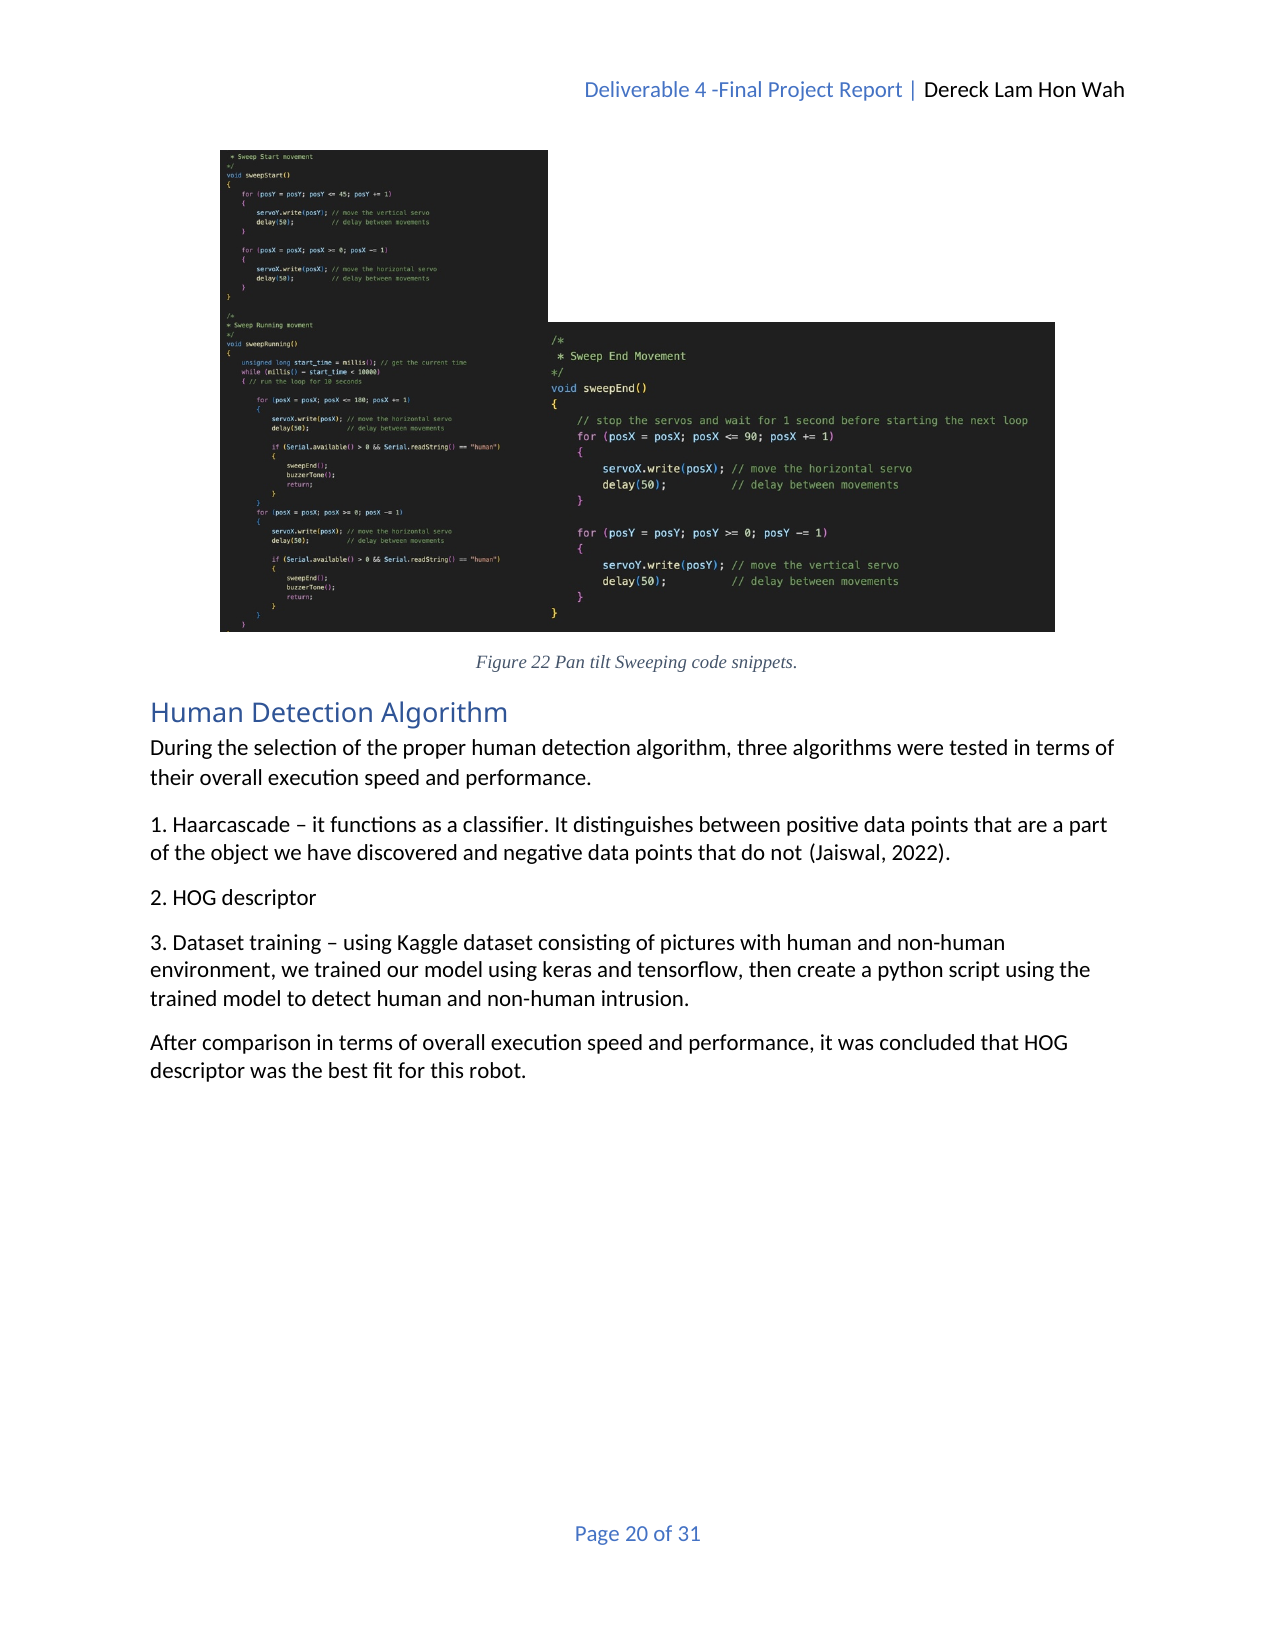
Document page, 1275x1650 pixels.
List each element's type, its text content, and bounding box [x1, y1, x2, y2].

text 3. Dataset training – using Kaggle dataset consisting of pictures with human and non-human environment, we trained our model using keras and tensorflow, then create a python script using the trained model to detect human and non-human intrusion. [150, 928, 1125, 1012]
text After comparison in terms of overall execution speed and performance, it was concluded that HOG descriptor was the best fit for this robot. [150, 1028, 1125, 1084]
text During the selection of the proper human detection algorithm, three algorithms were tested in terms of their overall execution speed and performance. [150, 733, 1125, 791]
subtitle Human Detection Algorithm [150, 693, 1125, 730]
text 1. Haarcascade – it functions as a classifier. It distinguishes between positive data points that are a part of the object we have discovered and negative data points that do not (Jaiswal, 2022). [150, 810, 1125, 866]
text 2. HOG descriptor [150, 883, 1125, 911]
picture [220, 150, 1055, 632]
